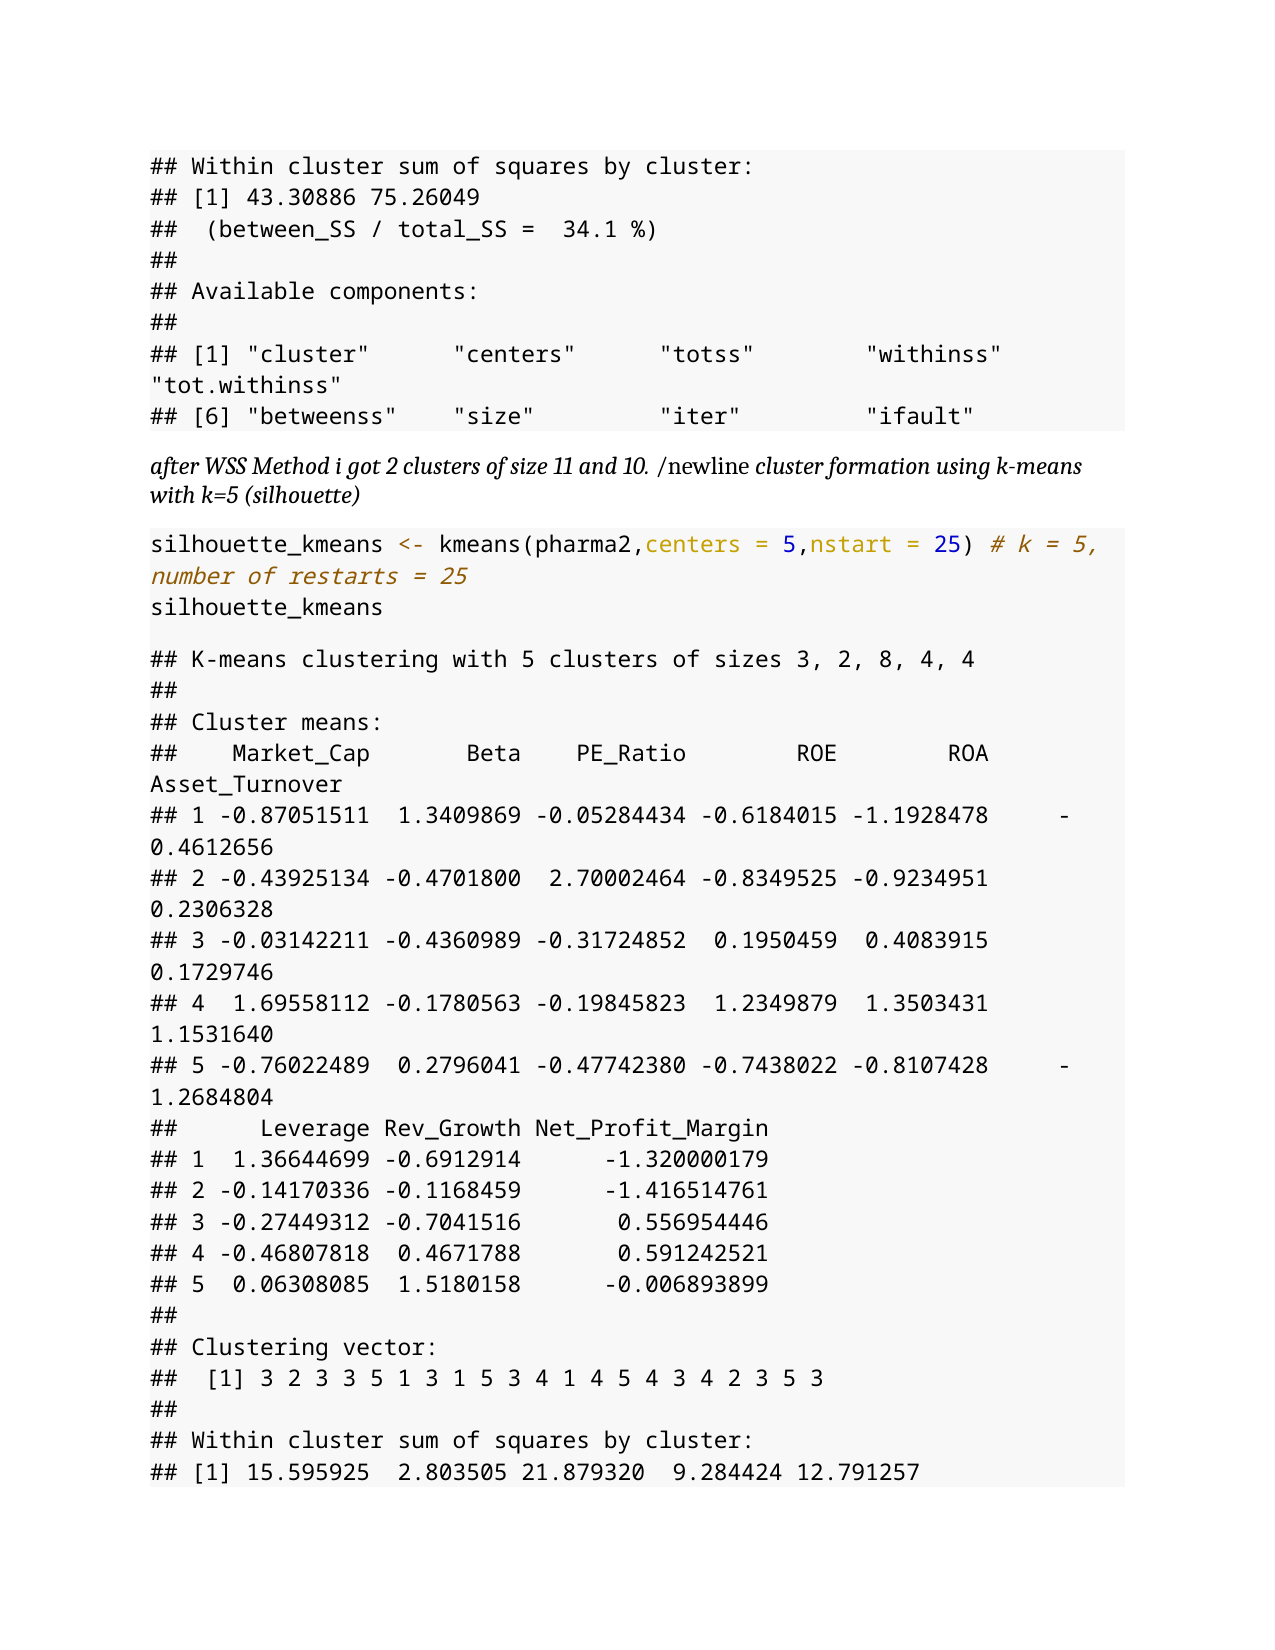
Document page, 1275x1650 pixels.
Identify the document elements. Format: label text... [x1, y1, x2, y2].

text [150, 150, 1125, 431]
text silhouette_kmeans <- kmeans(pharma2,centers = 5,nstart = 25) # k = 5, number of restarts = 25 silhouette_kmeans [150, 528, 1125, 622]
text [150, 643, 1125, 1487]
text after WSS Method i got 2 clusters of size 11 and 10. /newline cluster formation using k-means with k=5 (silhouette) [150, 452, 1125, 509]
